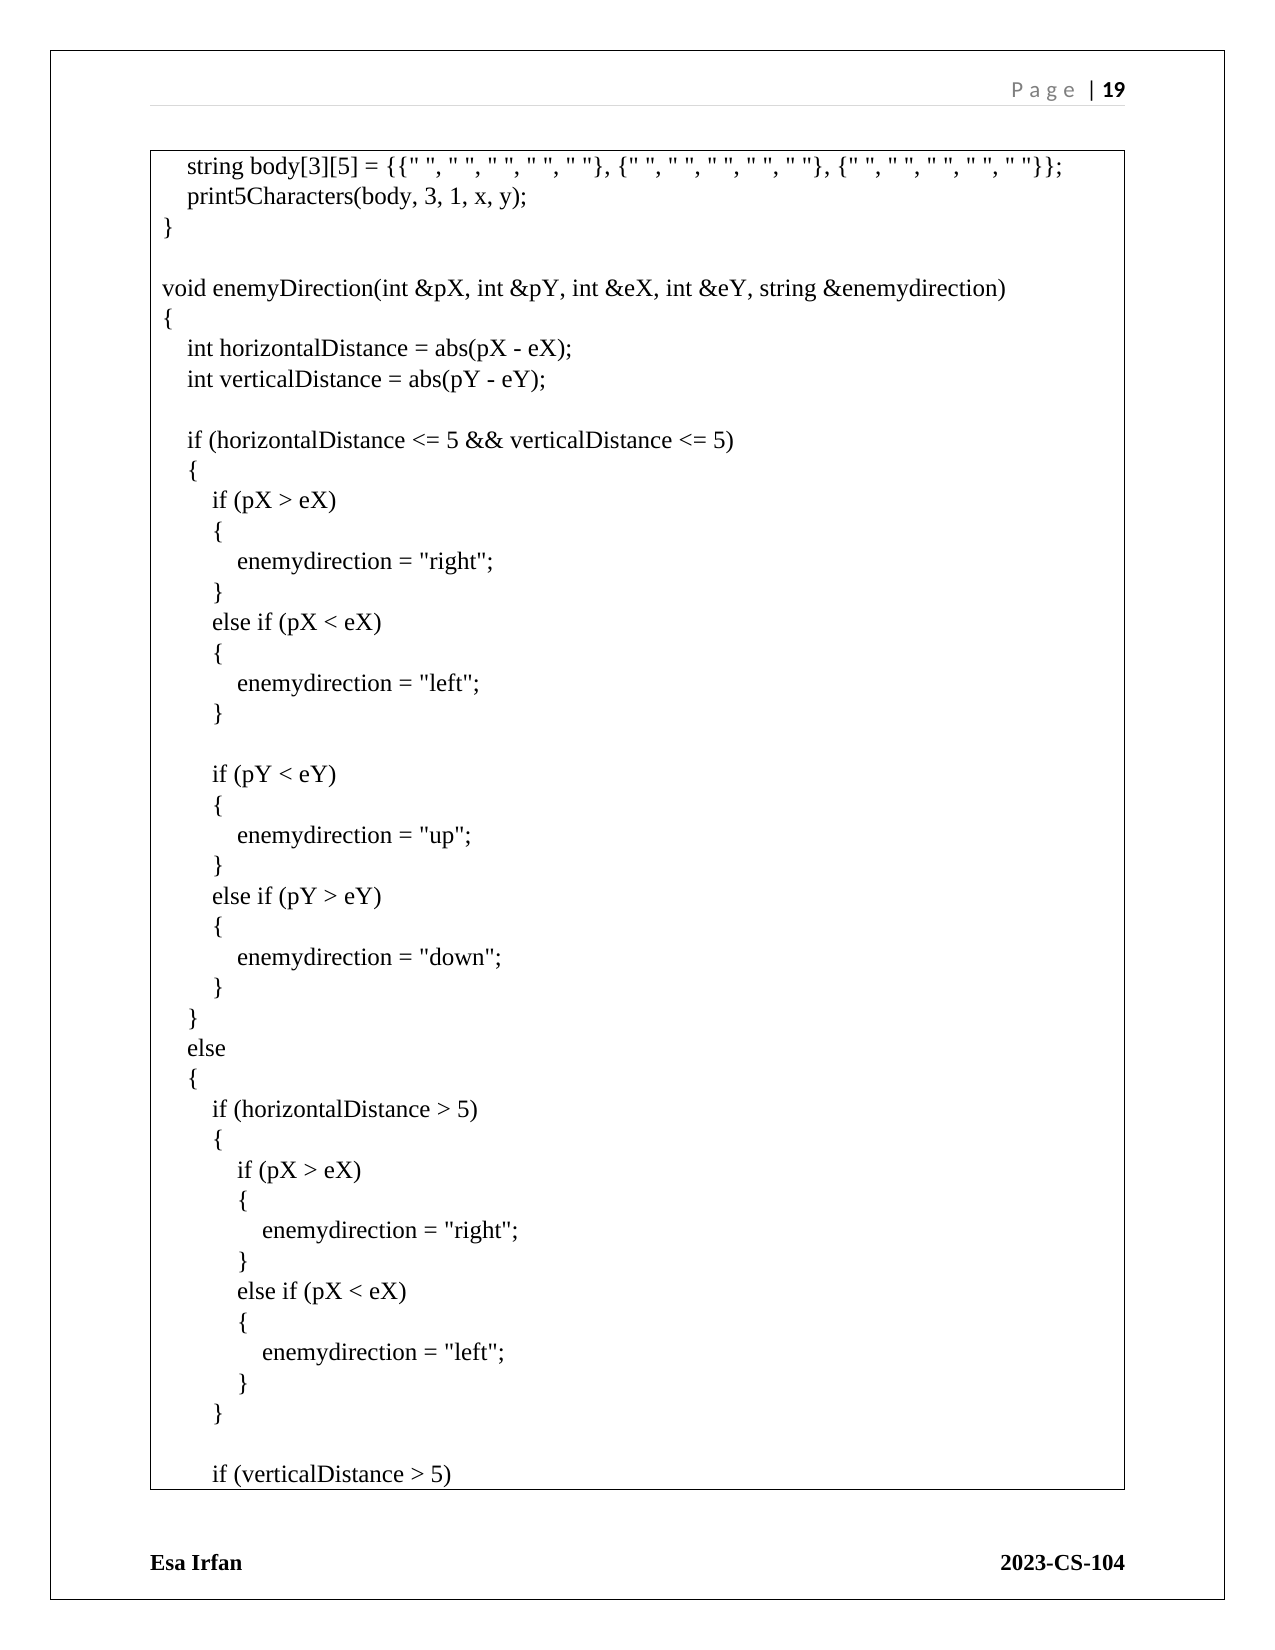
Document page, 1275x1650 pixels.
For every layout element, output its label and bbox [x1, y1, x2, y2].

table_header [151, 151, 1124, 1489]
